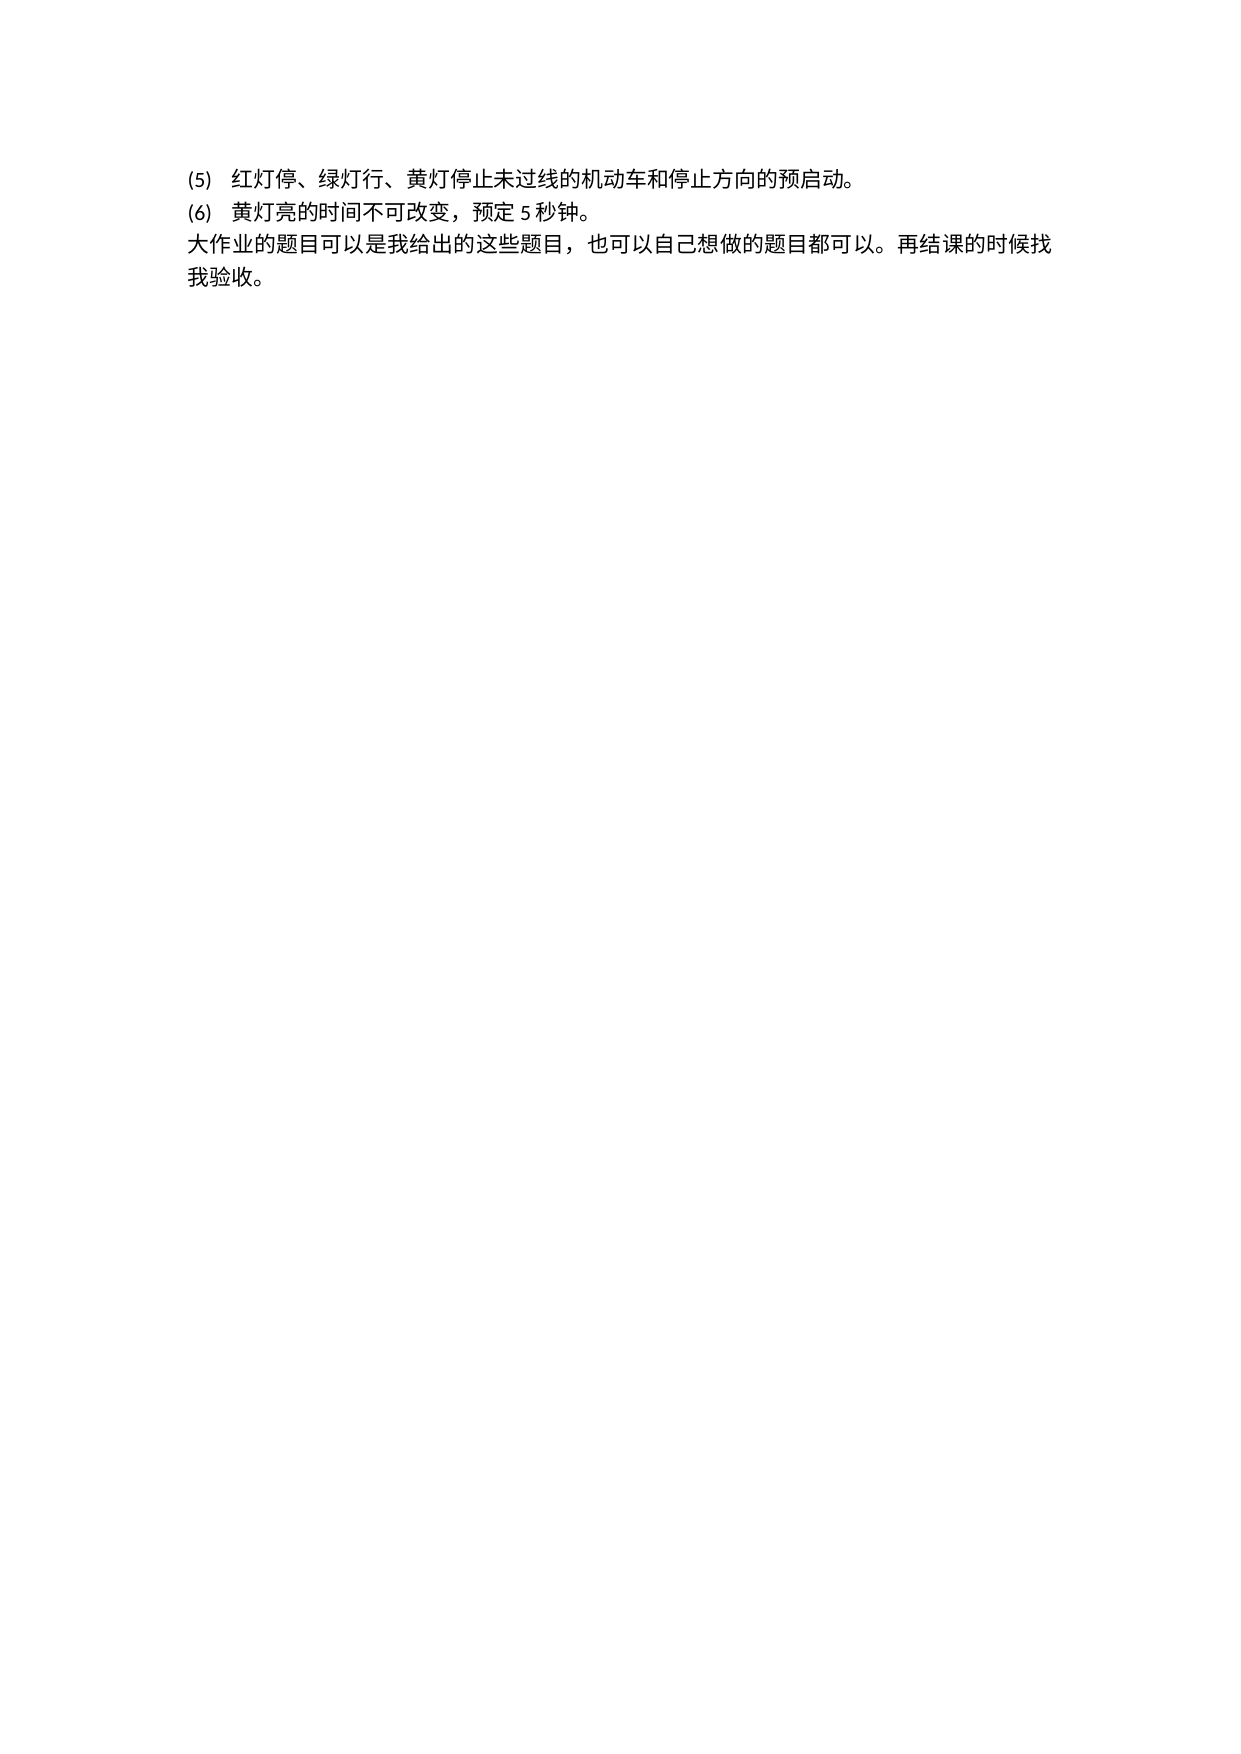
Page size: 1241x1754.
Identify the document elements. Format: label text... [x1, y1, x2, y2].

text 大作业的题目可以是我给出的这些题目，也可以自己想做的题目都可以。再结课的时候找我验收。 [187, 227, 1053, 292]
text (5) 红灯停、绿灯行、黄灯停止未过线的机动车和停止方向的预启动。 [187, 162, 1053, 194]
text (6) 黄灯亮的时间不可改变，预定5秒钟。 [187, 194, 1053, 227]
